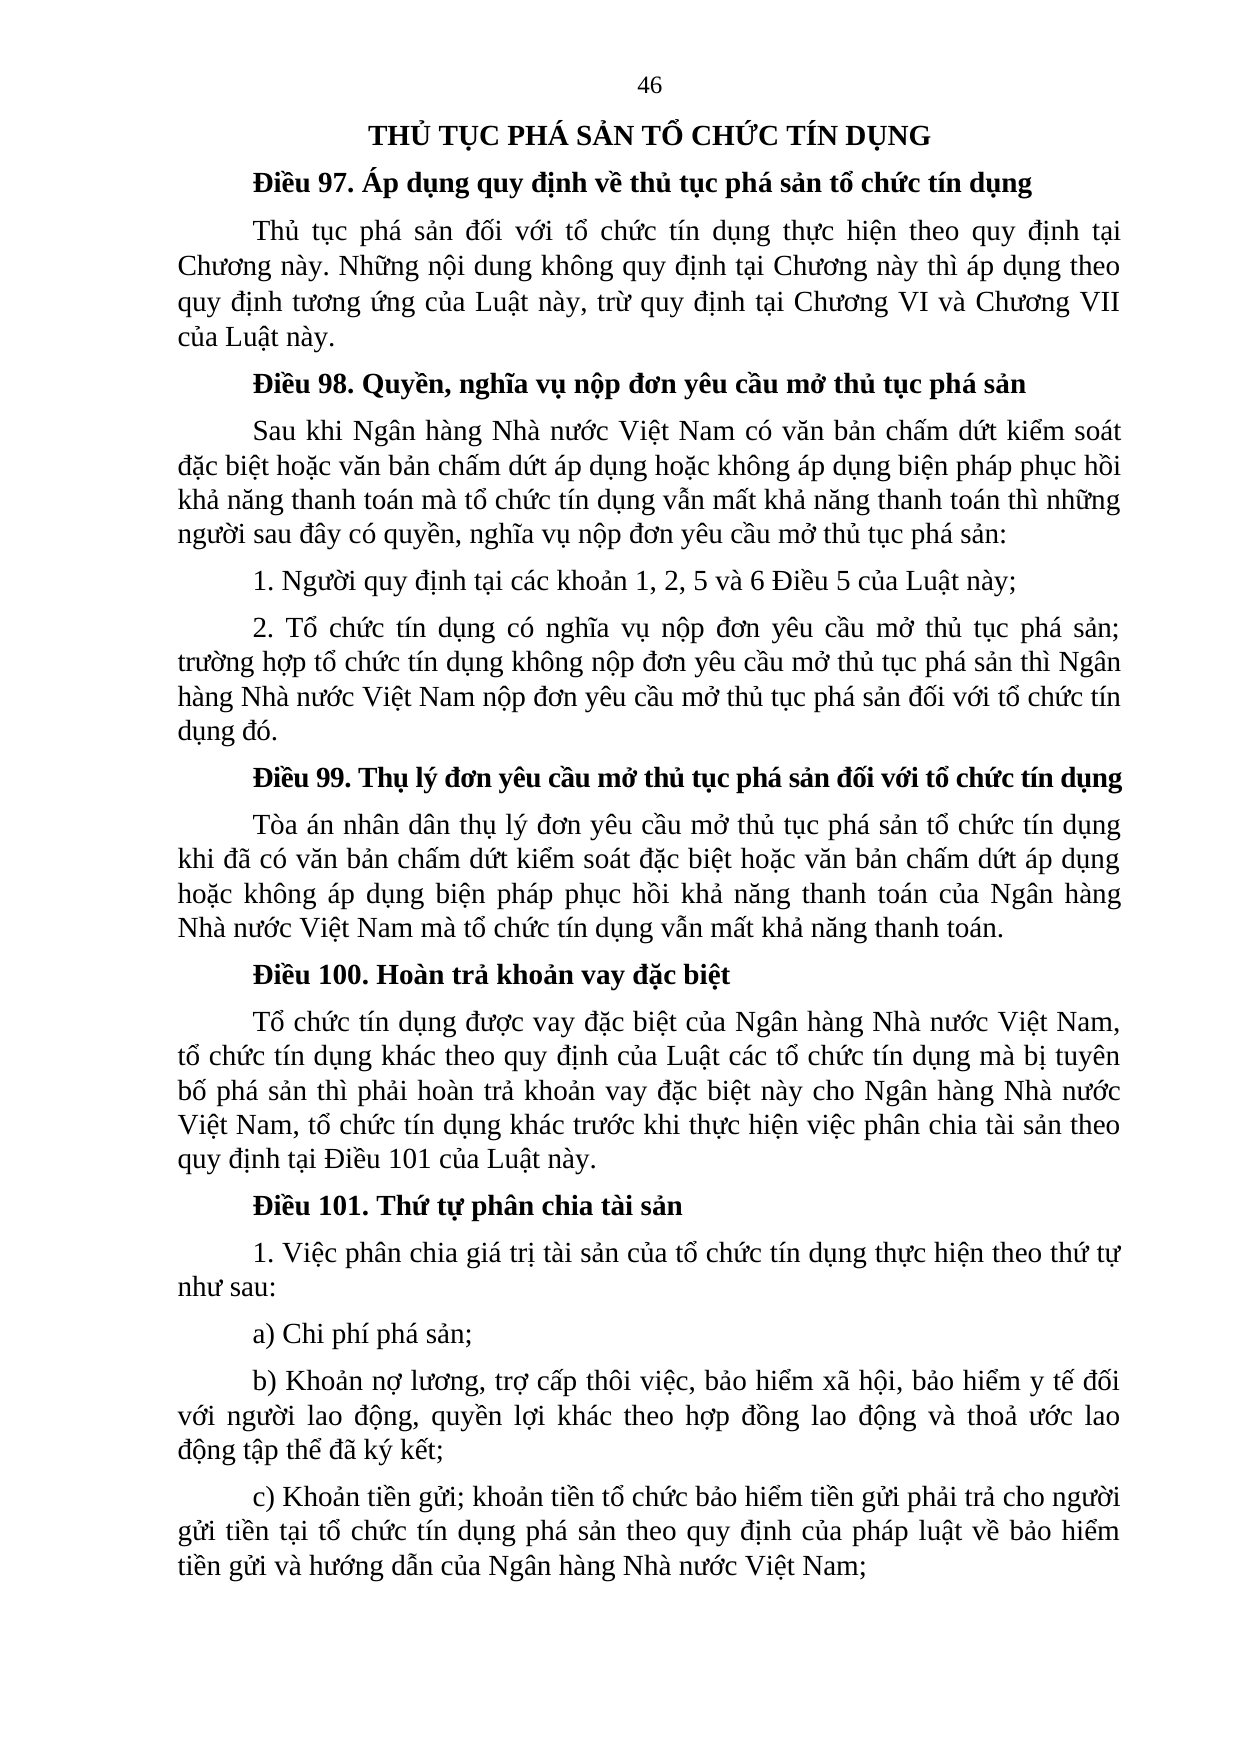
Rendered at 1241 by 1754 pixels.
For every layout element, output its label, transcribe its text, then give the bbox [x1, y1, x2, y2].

text Thủ tục phá sản đối với tổ chức tín dụng thực hiện theo quy định tại Chương này. Những nội dung không quy định tại Chương này thì áp dụng theo quy định tương ứng của Luật này, trừ quy định tại Chương VI và Chương VII của Luật này. [177, 212, 1122, 354]
text Điều 100. Hoàn trả khoản vay đặc biệt [177, 957, 1122, 991]
text a) Chi phí phá sản; [177, 1316, 1122, 1351]
text b) Khoản nợ lương, trợ cấp thôi việc, bảo hiểm xã hội, bảo hiểm y tế đối với người lao động, quyền lợi khác theo hợp đồng lao động và thoả ước lao động tập thể đã ký kết; [177, 1363, 1122, 1466]
text Tổ chức tín dụng được vay đặc biệt của Ngân hàng Nhà nước Việt Nam, tổ chức tín dụng khác theo quy định của Luật các tổ chức tín dụng mà bị tuyên bố phá sản thì phải hoàn trả khoản vay đặc biệt này cho Ngân hàng Nhà nước Việt Nam, tổ chức tín dụng khác trước khi thực hiện việc phân chia tài sản theo quy định tại Điều 101 của Luật này. [177, 1004, 1122, 1176]
text Điều 98. Quyền, nghĩa vụ nộp đơn yêu cầu mở thủ tục phá sản [177, 366, 1122, 401]
text 1. Người quy định tại các khoản 1, 2, 5 và 6 Điều 5 của Luật này; [177, 563, 1122, 597]
text Sau khi Ngân hàng Nhà nước Việt Nam có văn bản chấm dứt kiểm soát đặc biệt hoặc văn bản chấm dứt áp dụng hoặc không áp dụng biện pháp phục hồi khả năng thanh toán mà tổ chức tín dụng vẫn mất khả năng thanh toán thì những người sau đây có quyền, nghĩa vụ nộp đơn yêu cầu mở thủ tục phá sản: [177, 413, 1122, 551]
text Điều 99. Thụ lý đơn yêu cầu mở thủ tục phá sản đối với tổ chức tín dụng [177, 760, 1122, 794]
text Điều 101. Thứ tự phân chia tài sản [177, 1188, 1122, 1222]
text 2. Tổ chức tín dụng có nghĩa vụ nộp đơn yêu cầu mở thủ tục phá sản; trường hợp tổ chức tín dụng không nộp đơn yêu cầu mở thủ tục phá sản thì Ngân hàng Nhà nước Việt Nam nộp đơn yêu cầu mở thủ tục phá sản đối với tổ chức tín dụng đó. [177, 610, 1122, 747]
text Tòa án nhân dân thụ lý đơn yêu cầu mở thủ tục phá sản tổ chức tín dụng khi đã có văn bản chấm dứt kiểm soát đặc biệt hoặc văn bản chấm dứt áp dụng hoặc không áp dụng biện pháp phục hồi khả năng thanh toán của Ngân hàng Nhà nước Việt Nam mà tổ chức tín dụng vẫn mất khả năng thanh toán. [177, 807, 1122, 944]
text THỦ TỤC PHÁ SẢN TỔ CHỨC TÍN DỤNG [177, 118, 1122, 152]
text 1. Việc phân chia giá trị tài sản của tổ chức tín dụng thực hiện theo thứ tự như sau: [177, 1235, 1122, 1304]
text Điều 97. Áp dụng quy định về thủ tục phá sản tổ chức tín dụng [177, 164, 1122, 199]
text c) Khoản tiền gửi; khoản tiền tổ chức bảo hiểm tiền gửi phải trả cho người gửi tiền tại tổ chức tín dụng phá sản theo quy định của pháp luật về bảo hiểm tiền gửi và hướng dẫn của Ngân hàng Nhà nước Việt Nam; [177, 1479, 1122, 1582]
